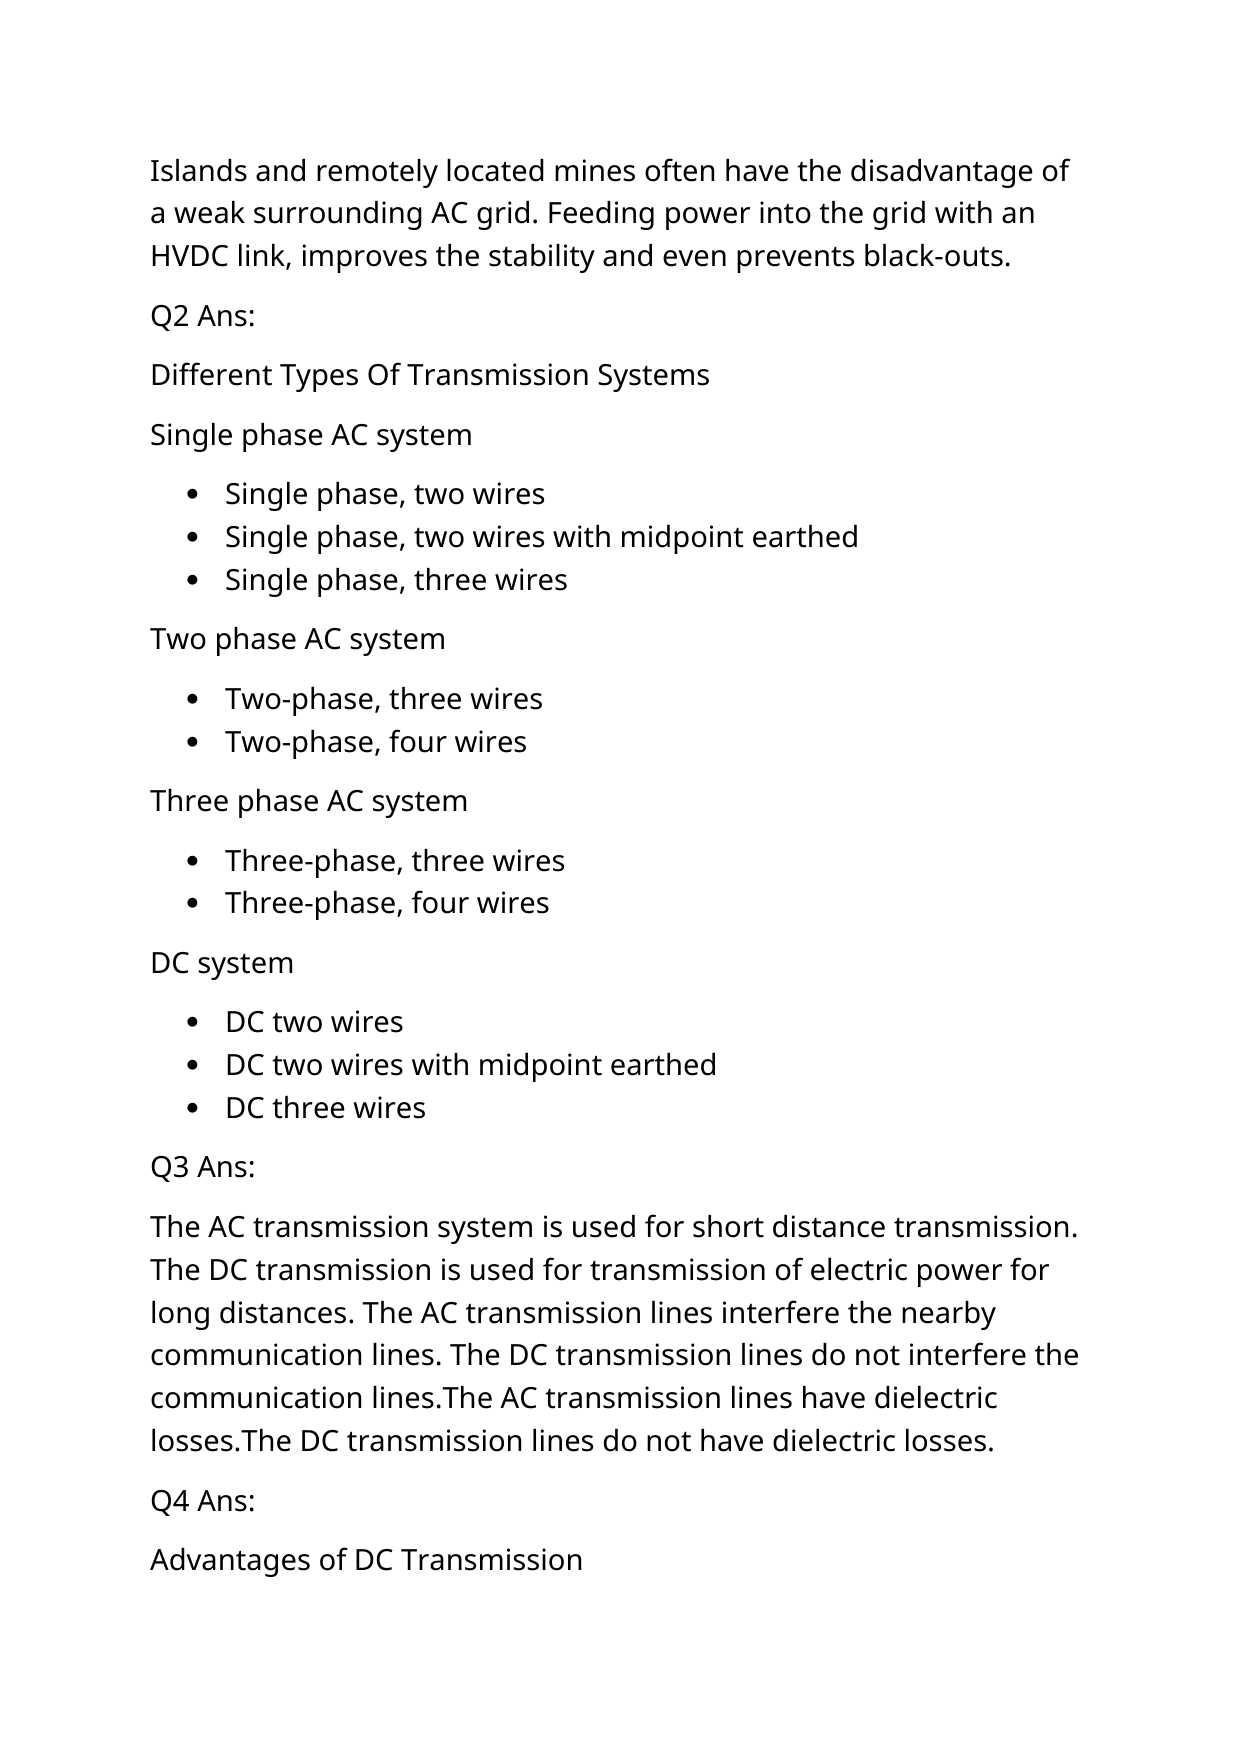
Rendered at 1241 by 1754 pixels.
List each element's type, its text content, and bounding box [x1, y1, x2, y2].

text Q3 Ans: [150, 1147, 1090, 1186]
text DC system [150, 942, 1090, 982]
text Three phase AC system [150, 780, 1090, 820]
text Two phase AC system [150, 619, 1090, 658]
list DC two wires [187, 1002, 1090, 1041]
list DC two wires with midpoint earthed [187, 1044, 1090, 1084]
text Advantages of DC Transmission [150, 1539, 1090, 1579]
list Single phase, two wires with midpoint earthed [187, 516, 1090, 556]
list DC three wires [187, 1087, 1090, 1127]
text Q4 Ans: [150, 1480, 1090, 1519]
list Two-phase, three wires [187, 678, 1090, 718]
list Single phase, two wires [187, 473, 1090, 513]
list Single phase, three wires [187, 559, 1090, 599]
text Different Types Of Transmission Systems [150, 354, 1090, 394]
list Two-phase, four wires [187, 721, 1090, 761]
text The AC transmission system is used for short distance transmission. The DC transmission is used for transmission of electric power for long distances. The AC transmission lines interfere the nearby communication lines. The DC transmission lines do not interfere the communication lines.The AC transmission lines have dielectric losses.The DC transmission lines do not have dielectric losses. [150, 1206, 1090, 1460]
text Single phase AC system [150, 414, 1090, 454]
text Islands and remotely located mines often have the disadvantage of a weak surrounding AC grid. Feeding power into the grid with an HVDC link, improves the stability and even prevents black-outs. [150, 150, 1090, 275]
text Q2 Ans: [150, 295, 1090, 335]
list Three-phase, four wires [187, 883, 1090, 922]
list Three-phase, three wires [187, 840, 1090, 879]
